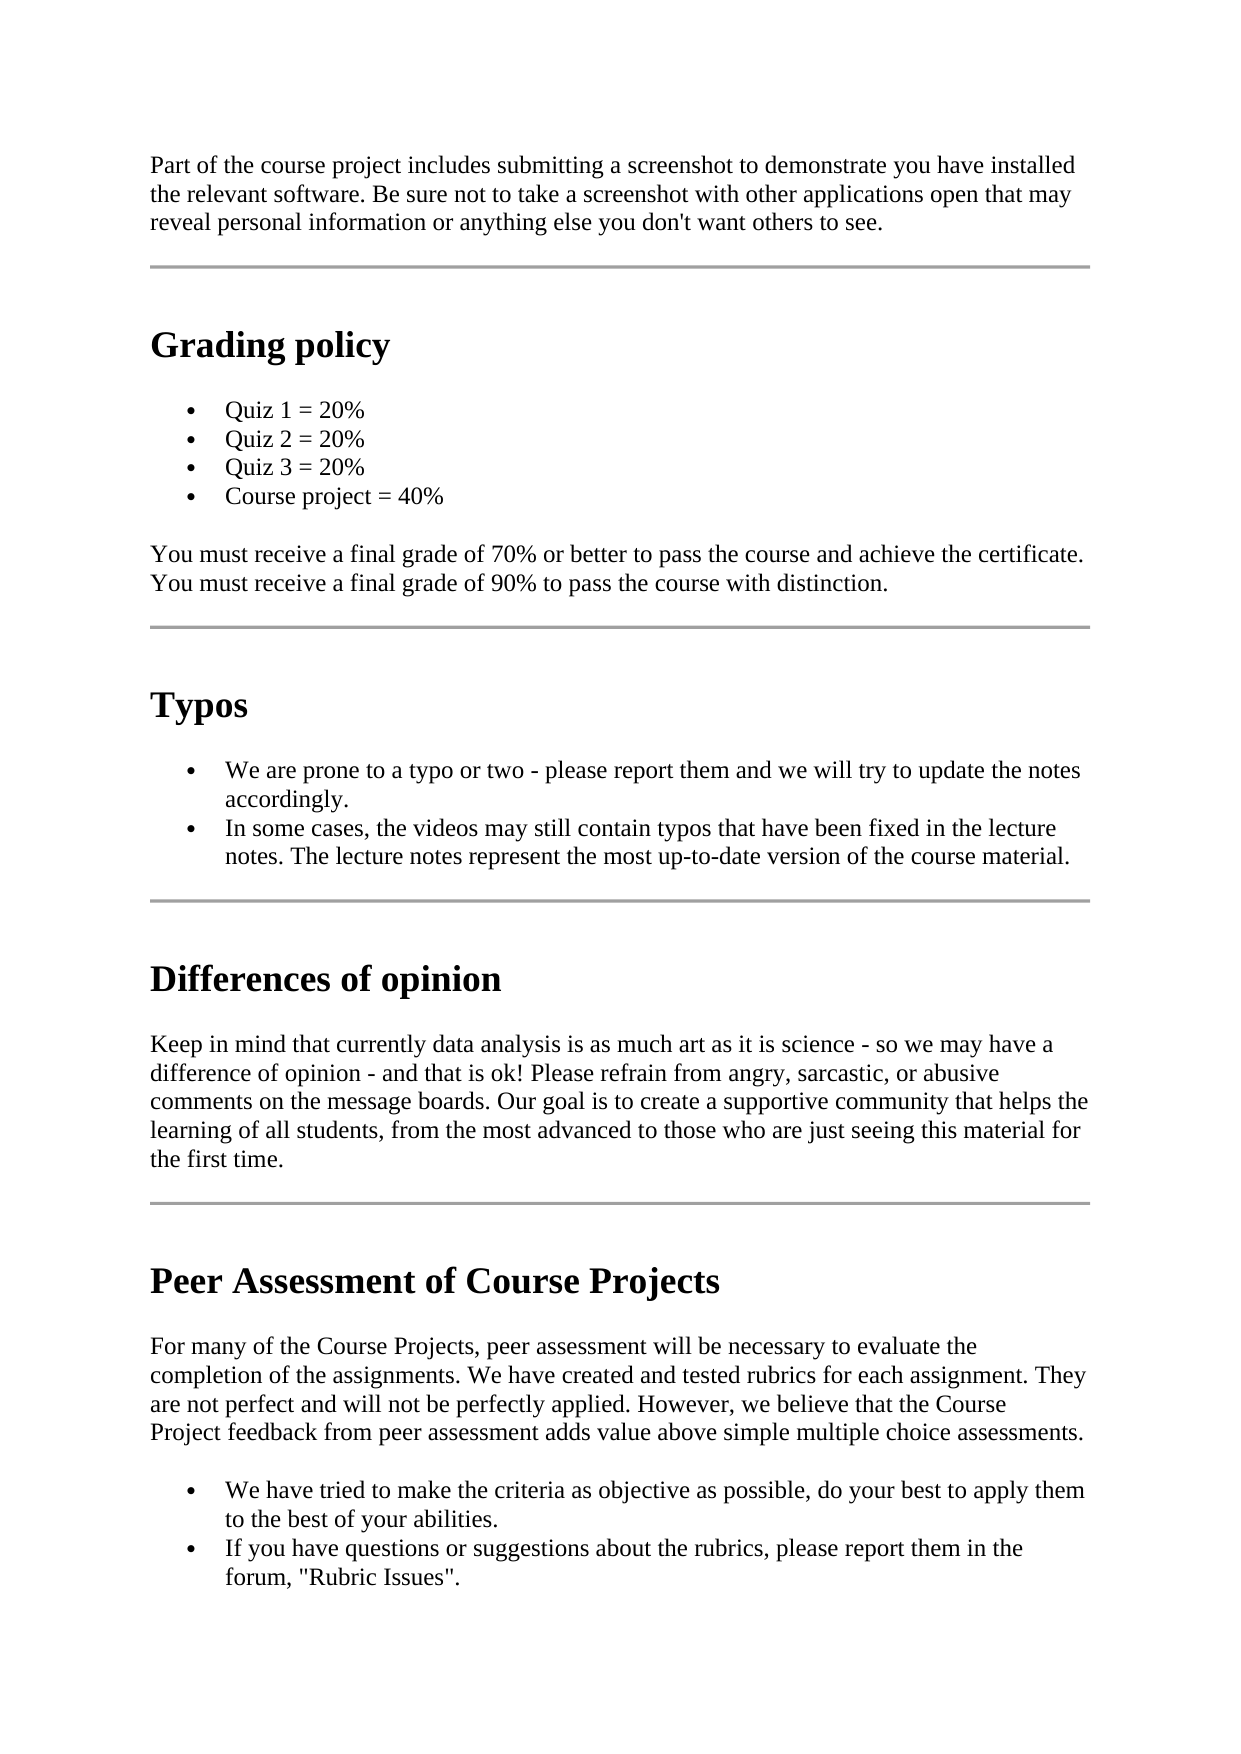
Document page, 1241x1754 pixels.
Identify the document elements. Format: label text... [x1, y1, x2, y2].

list We have tried to make the criteria as objective as possible, do your best to apply them to the best of your abilities. [187, 1475, 1090, 1533]
text Grading policy [150, 323, 1090, 366]
text For many of the Course Projects, peer assessment will be necessary to evaluate the completion of the assignments. We have created and tested rubrics for each assignment. They are not perfect and will not be perfectly applied. However, we believe that the Course Project feedback from peer assessment adds value above simple multiple choice assessments. [150, 1331, 1090, 1446]
list We are prone to a typo or two - please report them and we will try to update the notes accordingly. [187, 755, 1090, 813]
list Quiz 2 = 20% [187, 424, 1090, 452]
list Quiz 3 = 20% [187, 452, 1090, 481]
list If you have questions or suggestions about the rubrics, please report them in the forum, "Rubric Issues". [187, 1533, 1090, 1590]
text You must receive a final grade of 70% or better to pass the course and achieve the certificate. You must receive a final grade of 90% to pass the course with distinction. [150, 539, 1090, 597]
list In some cases, the videos may still contain typos that have been fixed in the lecture notes. The lecture notes represent the most up-to-date version of the course material. [187, 813, 1090, 870]
list Course project = 40% [187, 481, 1090, 510]
text Peer Assessment of Course Projects [150, 1259, 1090, 1302]
text Differences of opinion [150, 957, 1090, 1000]
text Keep in mind that currently data analysis is as much art as it is science - so we may have a difference of opinion - and that is ok! Please refrain from angry, sarcastic, or abusive comments on the message boards. Our goal is to create a supportive community that helps the learning of all students, from the most advanced to those who are just seeing this material for the first time. [150, 1029, 1090, 1173]
text Part of the course project includes submitting a screenshot to demonstrate you have installed the relevant software. Be sure not to take a screenshot with other applications open that may reveal personal information or anything else you don't want others to see. [150, 150, 1090, 236]
text Typos [150, 683, 1090, 726]
list Quiz 1 = 20% [187, 395, 1090, 424]
